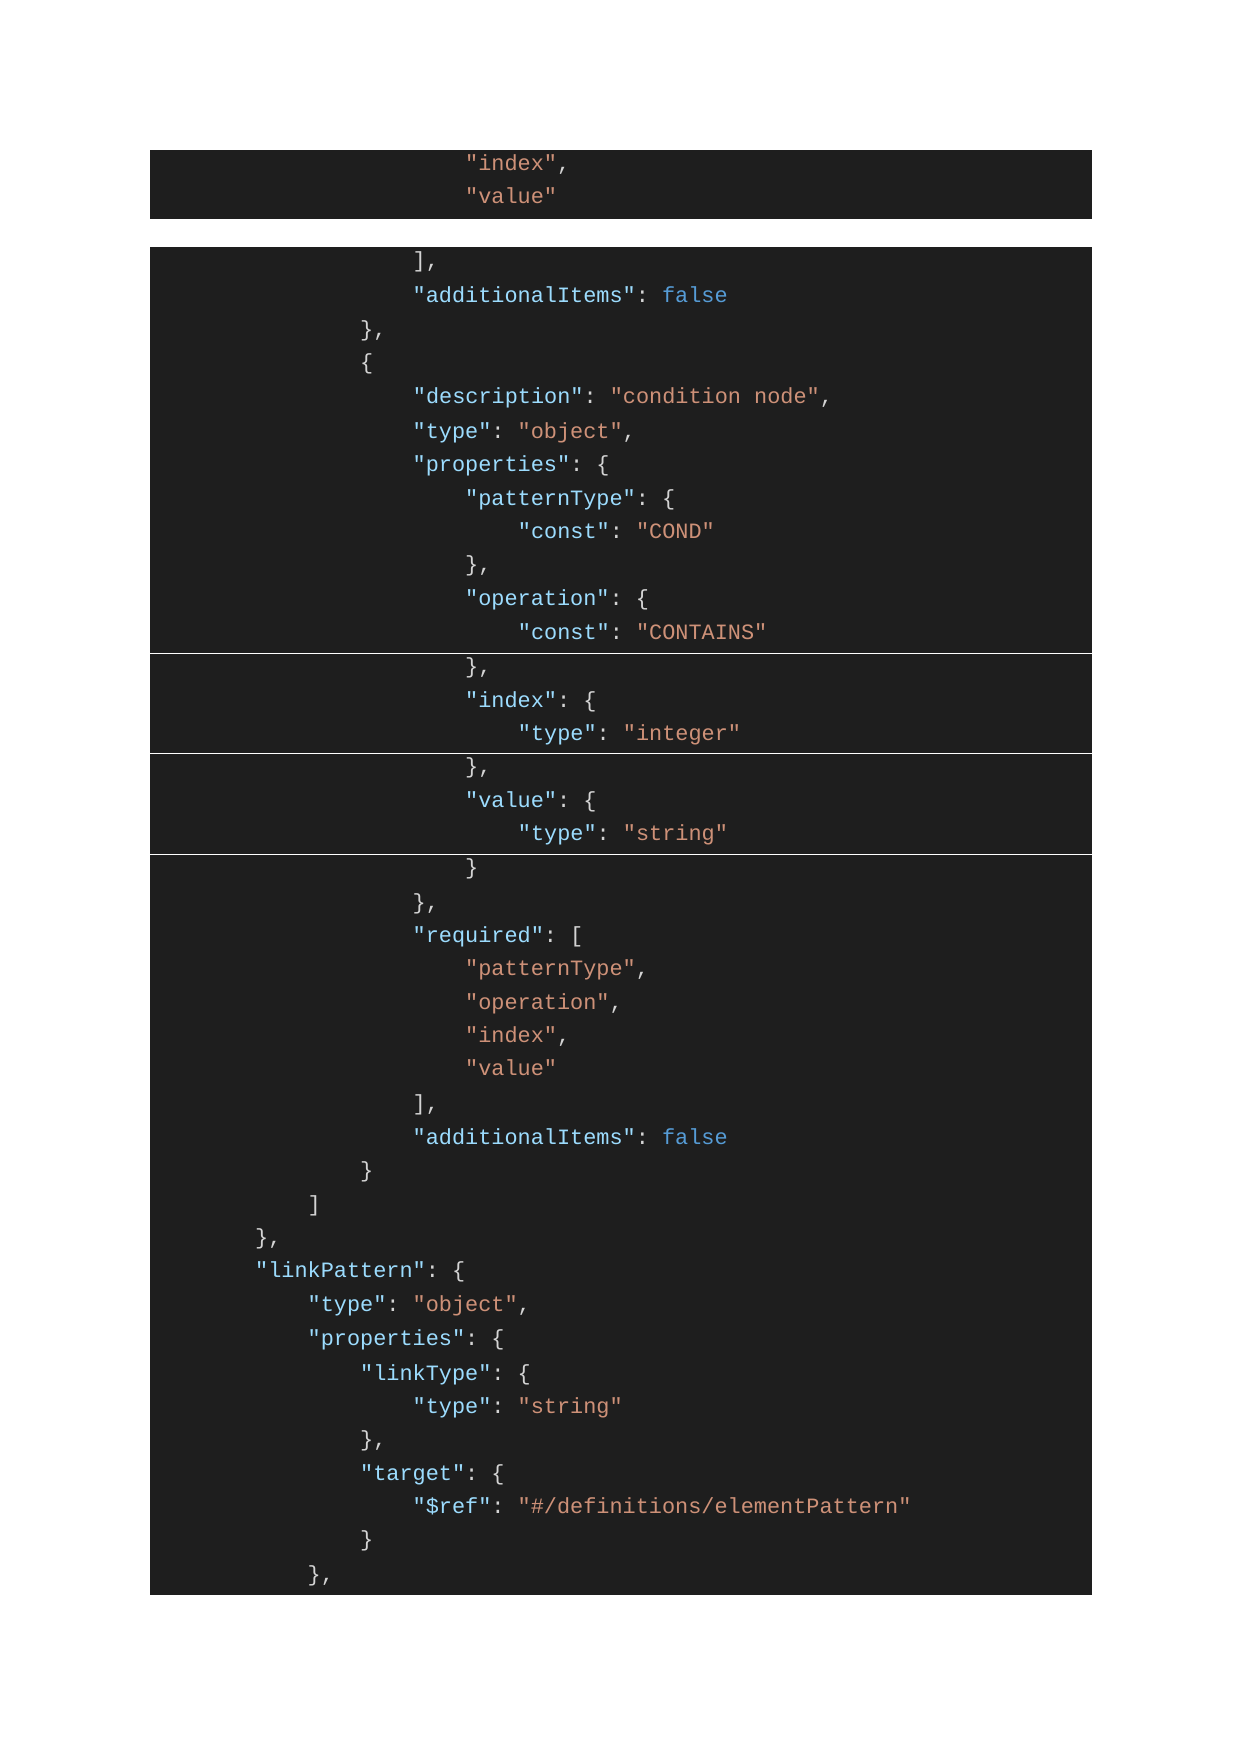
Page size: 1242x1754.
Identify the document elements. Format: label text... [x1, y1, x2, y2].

table_cell "index", [150, 1022, 1092, 1056]
table_cell "linkType": { [150, 1360, 1092, 1393]
table_cell "type": "object", [150, 1291, 1092, 1325]
table_cell "type": "object", [150, 418, 1092, 451]
table_cell "type": "string" [150, 820, 1092, 854]
table_cell "index", [150, 150, 1092, 183]
table_cell "patternType", [150, 956, 1092, 989]
table_cell ], [150, 1090, 1092, 1124]
table_cell }, [150, 1561, 1092, 1595]
table_cell "$ref": "#/definitions/elementPattern" [150, 1493, 1092, 1526]
table_cell "type": "integer" [150, 720, 1092, 753]
table_cell "patternType": { [150, 485, 1092, 518]
table_cell }, [150, 316, 1092, 349]
table_cell "description": "condition node", [150, 384, 1092, 418]
table_cell "additionalItems": false [150, 283, 1092, 316]
table_cell { [150, 349, 1092, 384]
table_cell "target": { [150, 1460, 1092, 1493]
table_cell "value": { [150, 787, 1092, 820]
table_cell }, [150, 1426, 1092, 1460]
table_cell "linkPattern": { [150, 1258, 1092, 1291]
table_cell "properties": { [150, 451, 1092, 485]
table_header ], [150, 247, 1092, 283]
table_cell "operation": { [150, 585, 1092, 619]
table_cell } [150, 1526, 1092, 1561]
table_cell "value" [150, 183, 1092, 219]
table_cell "index": { [150, 687, 1092, 720]
table_cell "required": [ [150, 922, 1092, 956]
table_cell "const": "COND" [150, 518, 1092, 551]
table_cell "const": "CONTAINS" [150, 619, 1092, 653]
table_cell } [150, 855, 1092, 889]
table_cell ] [150, 1191, 1092, 1224]
table_cell "properties": { [150, 1325, 1092, 1360]
table_cell }, [150, 1224, 1092, 1258]
table_cell }, [150, 889, 1092, 922]
table_cell "operation", [150, 989, 1092, 1022]
table_cell "value" [150, 1056, 1092, 1090]
table_cell }, [150, 754, 1092, 787]
table_cell } [150, 1158, 1092, 1191]
table_cell "type": "string" [150, 1393, 1092, 1426]
table_cell }, [150, 551, 1092, 585]
table_cell "additionalItems": false [150, 1124, 1092, 1158]
table_cell }, [150, 654, 1092, 687]
